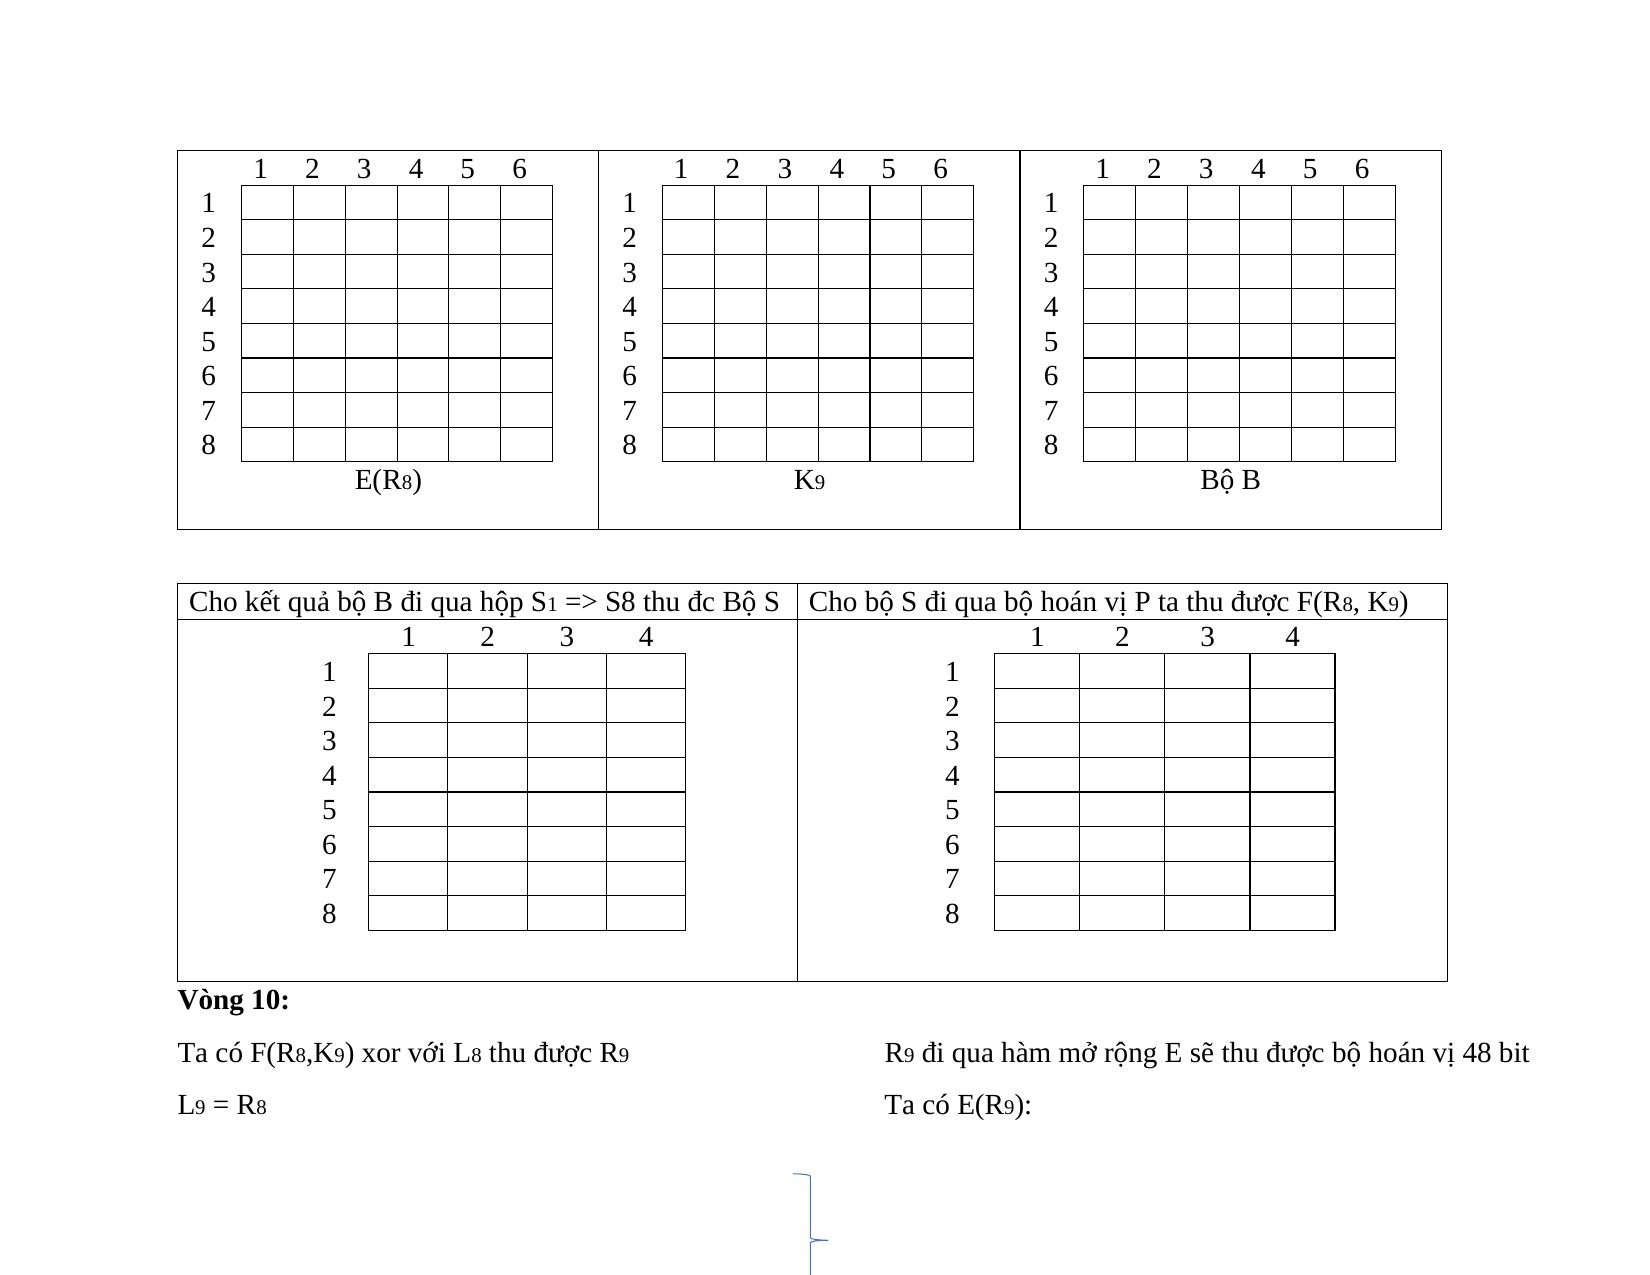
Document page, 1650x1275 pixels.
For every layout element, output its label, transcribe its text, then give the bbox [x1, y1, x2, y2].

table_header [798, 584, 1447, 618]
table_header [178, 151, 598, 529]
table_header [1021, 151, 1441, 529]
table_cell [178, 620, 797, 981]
text Vòng 10: [177, 982, 1650, 1015]
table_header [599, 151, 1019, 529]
text Ta có F(R8,K9) xor với L8 thu được R9 R9 đi qua hàm mở rộng E sẽ thu được bộ hoán vị 48 bit [177, 1035, 1650, 1068]
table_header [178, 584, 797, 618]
text L9 = R8 Ta có E(R9): [177, 1087, 1650, 1121]
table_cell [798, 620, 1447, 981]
